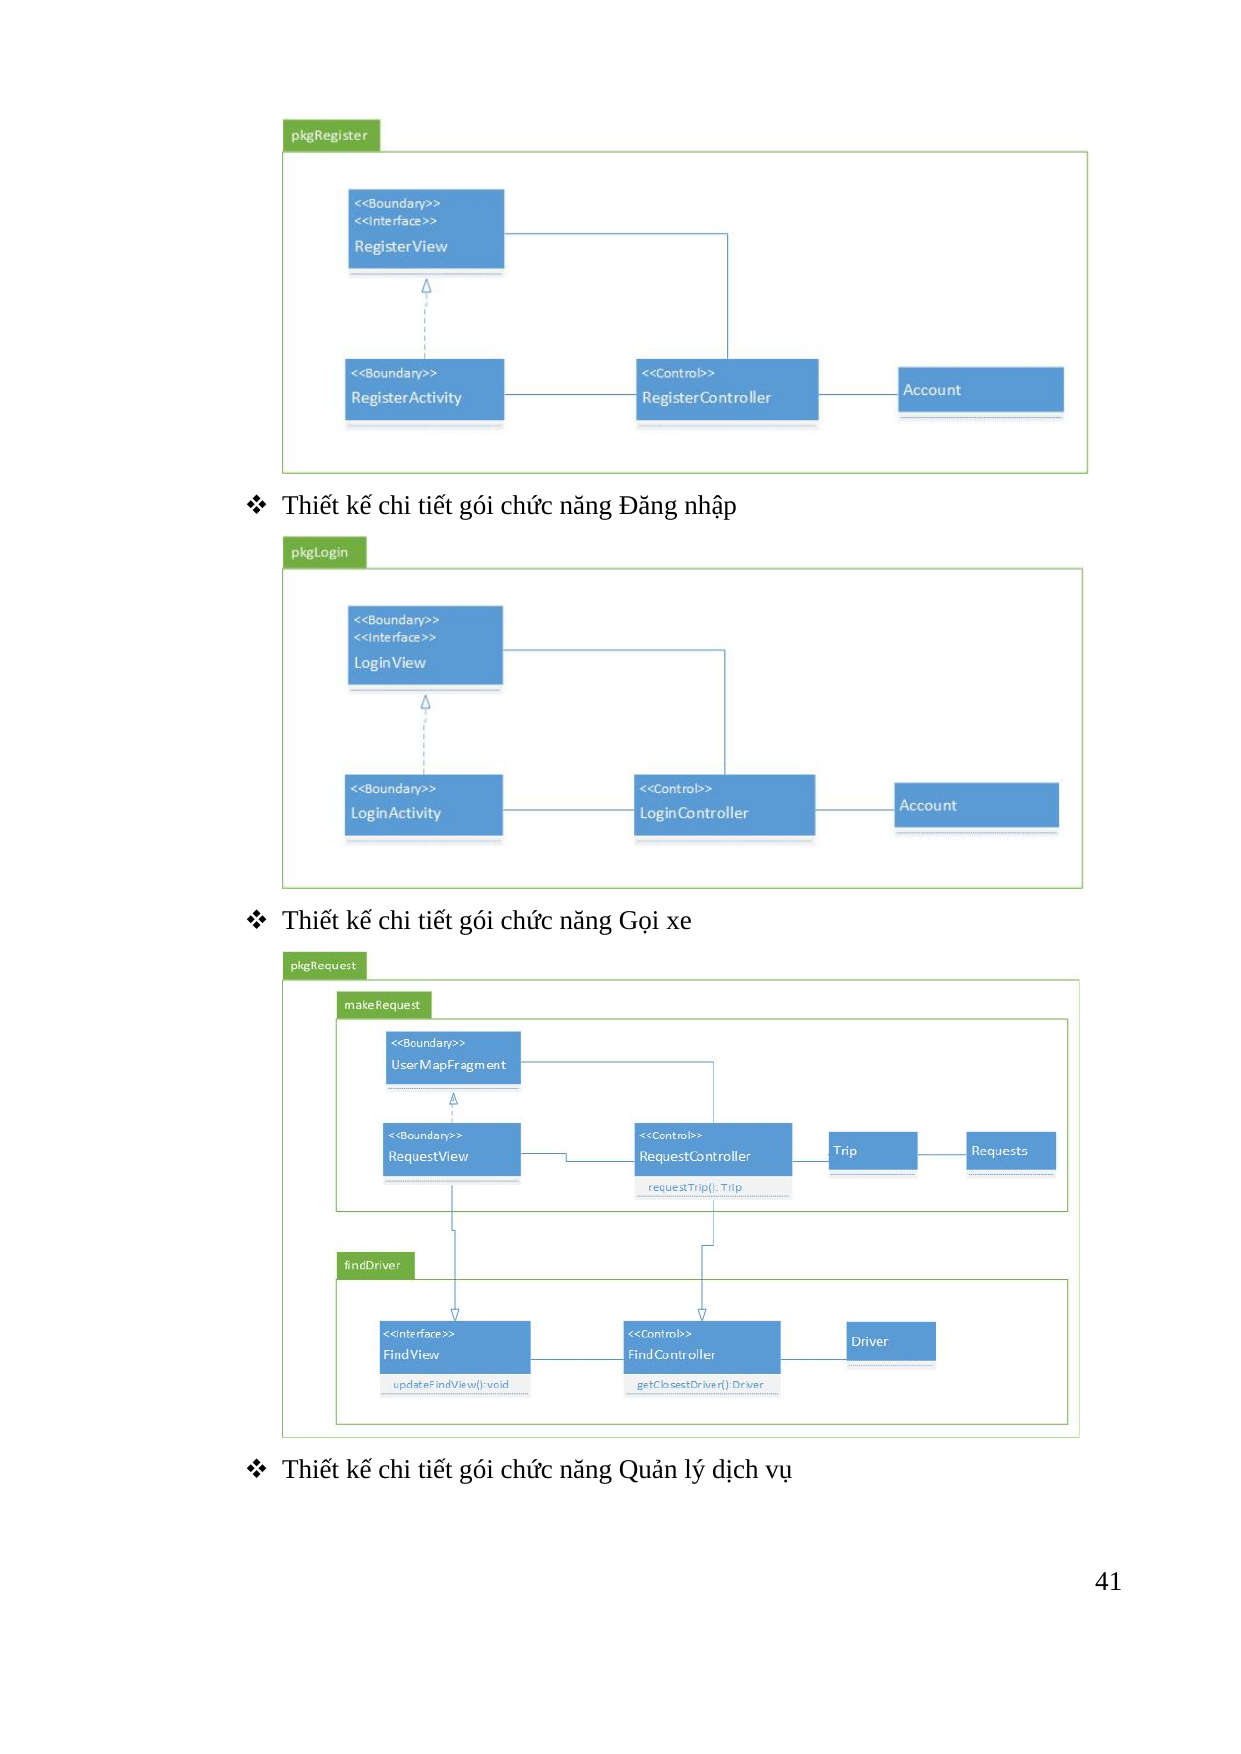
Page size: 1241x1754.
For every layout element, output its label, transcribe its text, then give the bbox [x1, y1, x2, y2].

list Thiết kế chi tiết gói chức năng Gọi xe [244, 904, 1122, 935]
picture [281, 535, 1084, 889]
list Thiết kế chi tiết gói chức năng Quản lý dịch vụ [244, 1453, 1122, 1484]
picture [281, 951, 1080, 1438]
list Thiết kế chi tiết gói chức năng Đăng nhập [244, 489, 1122, 520]
picture [281, 118, 1089, 474]
